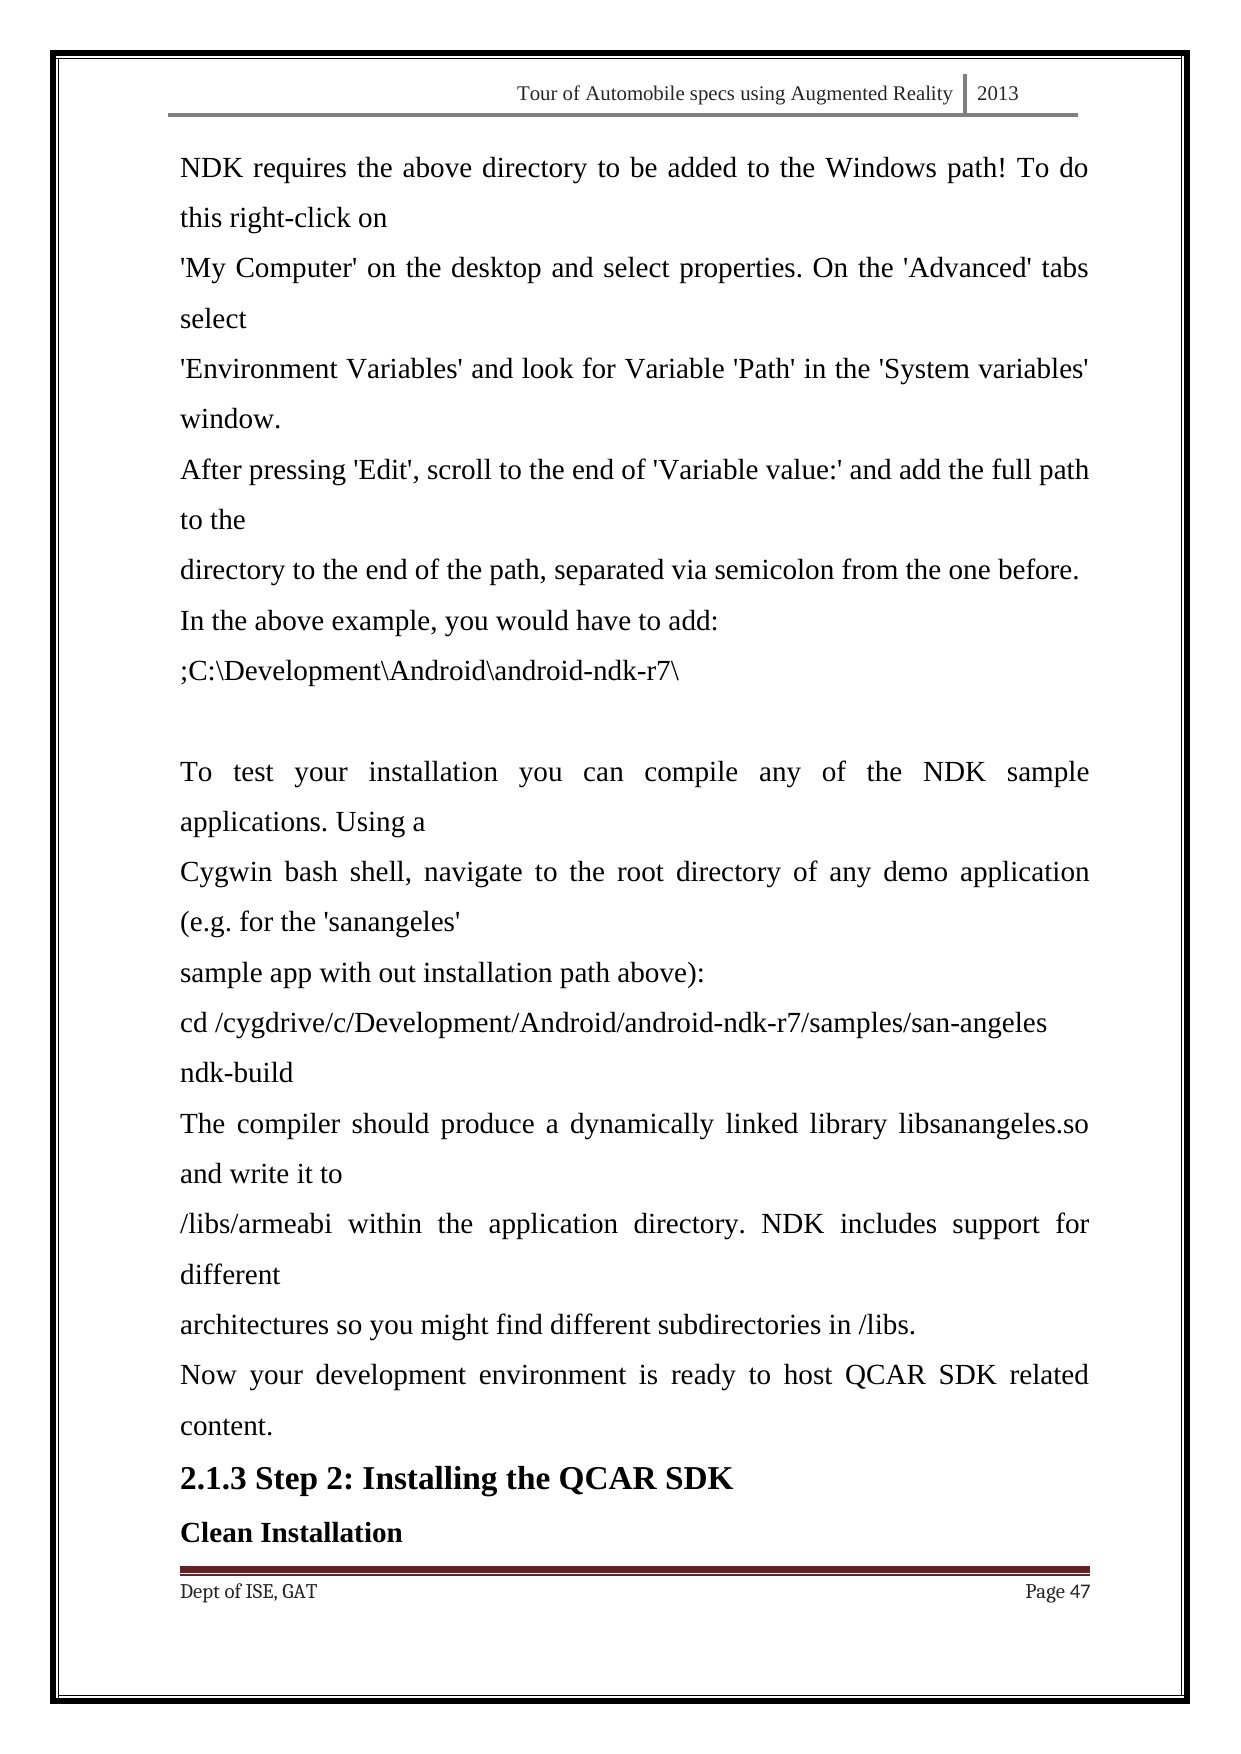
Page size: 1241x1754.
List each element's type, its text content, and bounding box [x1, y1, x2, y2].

text architectures so you might find different subdirectories in /libs. [180, 1307, 1090, 1341]
text directory to the end of the path, separated via semicolon from the one before. [180, 552, 1090, 586]
text To test your installation you can compile any of the NDK sample applications. Using a [180, 754, 1090, 837]
text cd /cygdrive/c/Development/Android/android-ndk-r7/samples/san-angeles [180, 1005, 1090, 1039]
text Cygwin bash shell, navigate to the root directory of any demo application (e.g. for the 'sanangeles' [180, 854, 1090, 938]
text After pressing 'Edit', scroll to the end of 'Variable value:' and add the full path to the [180, 452, 1090, 536]
text Now your development environment is ready to host QCAR SDK related content. [180, 1357, 1090, 1441]
text /libs/armeabi within the application directory. NDK includes support for different [180, 1206, 1090, 1290]
text 'Environment Variables' and look for Variable 'Path' in the 'System variables' window. [180, 351, 1090, 435]
text 'My Computer' on the desktop and select properties. On the 'Advanced' tabs select [180, 251, 1090, 334]
text sample app with out installation path above): [180, 955, 1090, 988]
text In the above example, you would have to add: [180, 603, 1090, 636]
text ;C:\Development\Android\android-ndk-r7\ [180, 653, 1090, 687]
text Clean Installation [180, 1516, 1090, 1549]
text The compiler should produce a dynamically linked library libsanangeles.so and write it to [180, 1106, 1090, 1190]
text NDK requires the above directory to be added to the Windows path! To do this right-click on [180, 150, 1090, 234]
text ndk-build [180, 1056, 1090, 1089]
text 2.1.3 Step 2: Installing the QCAR SDK [180, 1458, 1090, 1496]
